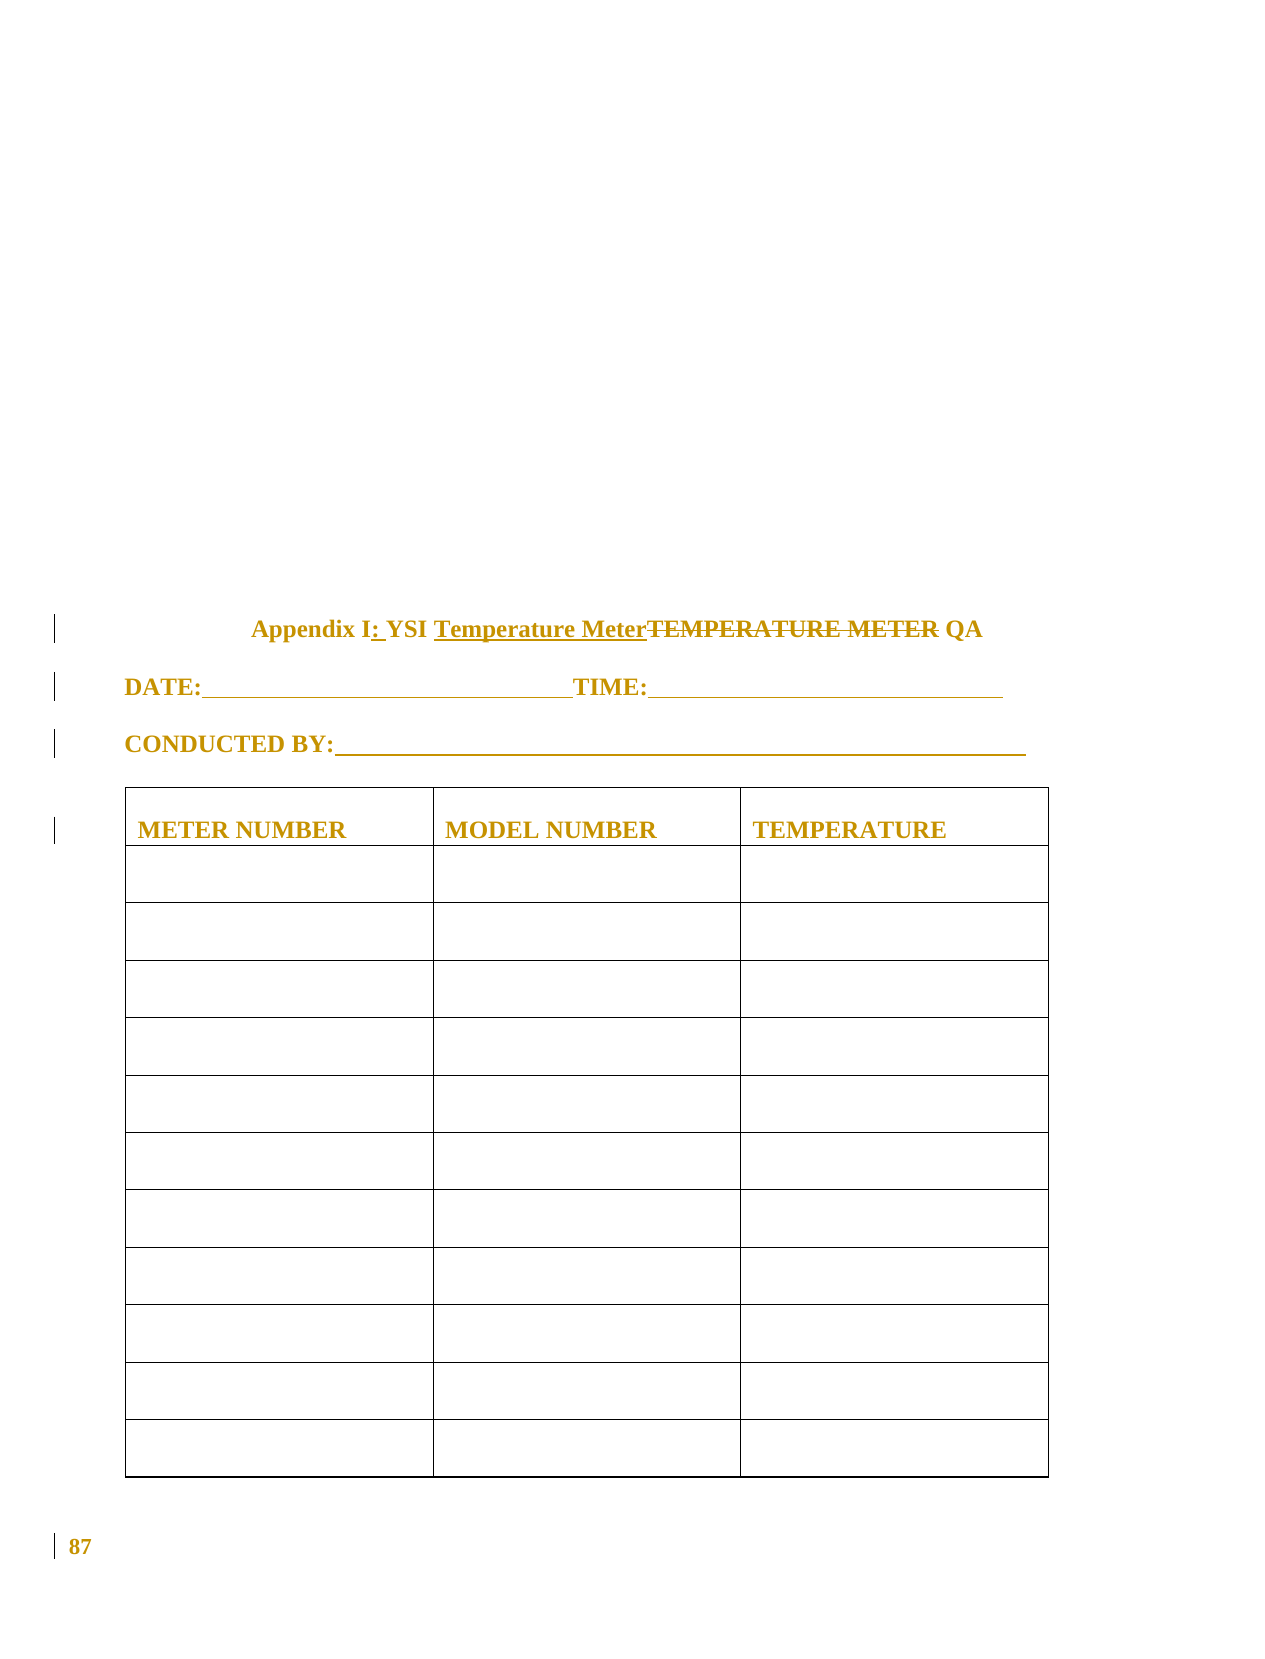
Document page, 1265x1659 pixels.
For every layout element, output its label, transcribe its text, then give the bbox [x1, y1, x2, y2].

table_cell [741, 1305, 1048, 1362]
text CONDUCTED BY: [124, 729, 1185, 758]
text DATE: TIME: [124, 672, 1185, 701]
table_cell [434, 1076, 740, 1132]
table_cell [126, 1363, 433, 1419]
table_cell [126, 1190, 433, 1247]
table_cell [434, 1133, 740, 1189]
table_cell [741, 961, 1048, 1017]
table_cell [741, 1076, 1048, 1132]
table_cell [434, 1018, 740, 1074]
table_cell [741, 1248, 1048, 1304]
table_cell [434, 961, 740, 1017]
table_cell [741, 1363, 1048, 1419]
table_cell [434, 1420, 740, 1476]
table_cell [741, 846, 1048, 902]
table_cell [434, 1248, 740, 1304]
table_cell [741, 1420, 1048, 1476]
table_header TEMPERATURE [741, 788, 1048, 845]
table_cell [126, 1133, 433, 1189]
table_cell [741, 1190, 1048, 1247]
table_cell [126, 1420, 433, 1476]
table_cell [126, 1248, 433, 1304]
table_cell [126, 846, 433, 902]
table_header MODEL NUMBER [434, 788, 740, 845]
text Appendix IYSI QA [69, 614, 1165, 643]
table_cell [126, 1076, 433, 1132]
table_cell [434, 1363, 740, 1419]
table_cell [126, 1018, 433, 1074]
table_cell [126, 1305, 433, 1362]
table_cell [741, 1133, 1048, 1189]
table_cell [126, 903, 433, 959]
table_cell [434, 1305, 740, 1362]
table_cell [741, 1018, 1048, 1074]
table_cell [434, 846, 740, 902]
table_cell [434, 1190, 740, 1247]
table_header METER NUMBER [126, 788, 433, 845]
table_cell [741, 903, 1048, 959]
table_cell [126, 961, 433, 1017]
table_cell [434, 903, 740, 959]
